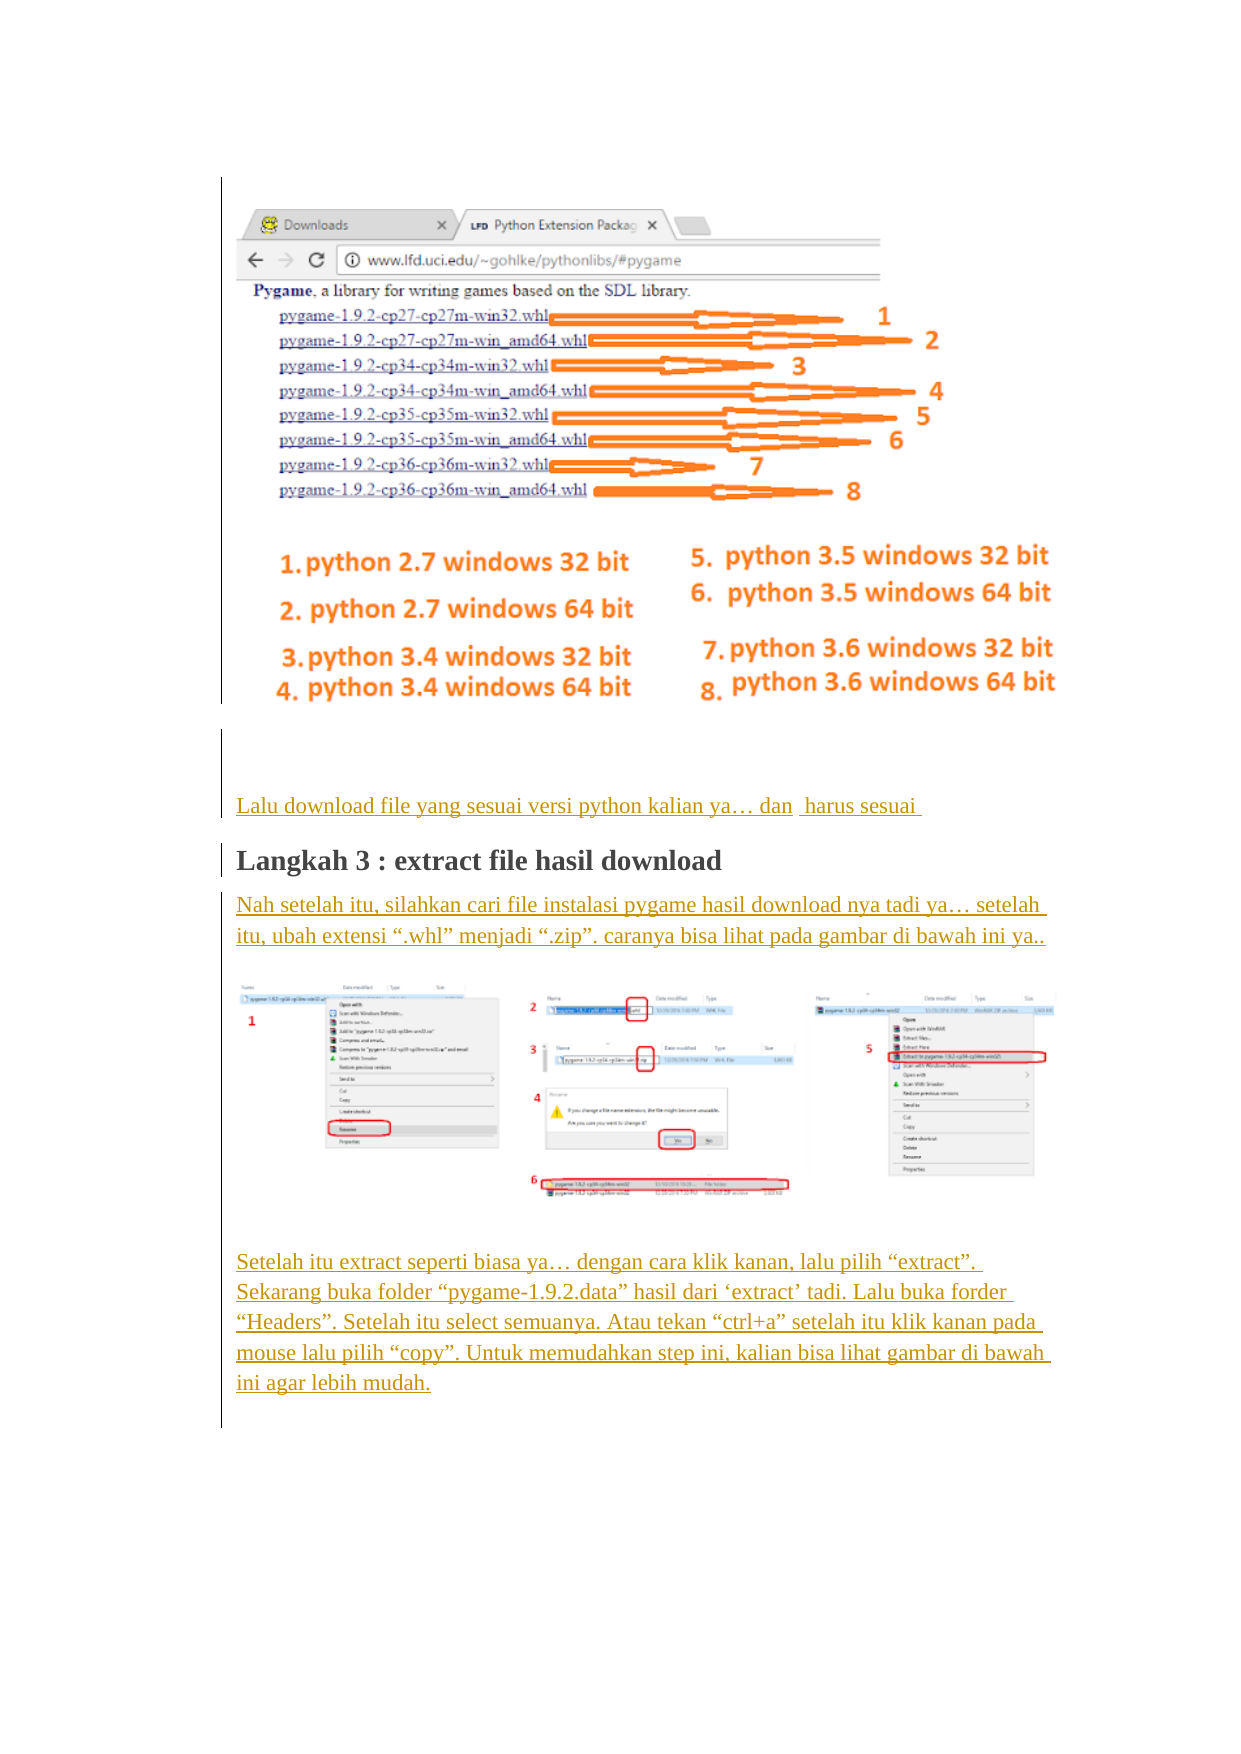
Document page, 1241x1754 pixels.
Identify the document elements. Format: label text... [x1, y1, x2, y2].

picture [236, 209, 1070, 705]
text LANGKAH 4 : PASTE FILE YANG DI COPY [236, 892, 1063, 985]
picture [236, 985, 1063, 1212]
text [236, 1212, 1063, 1428]
subtitle Langkah 3 : extract file hasil download [236, 843, 1063, 877]
